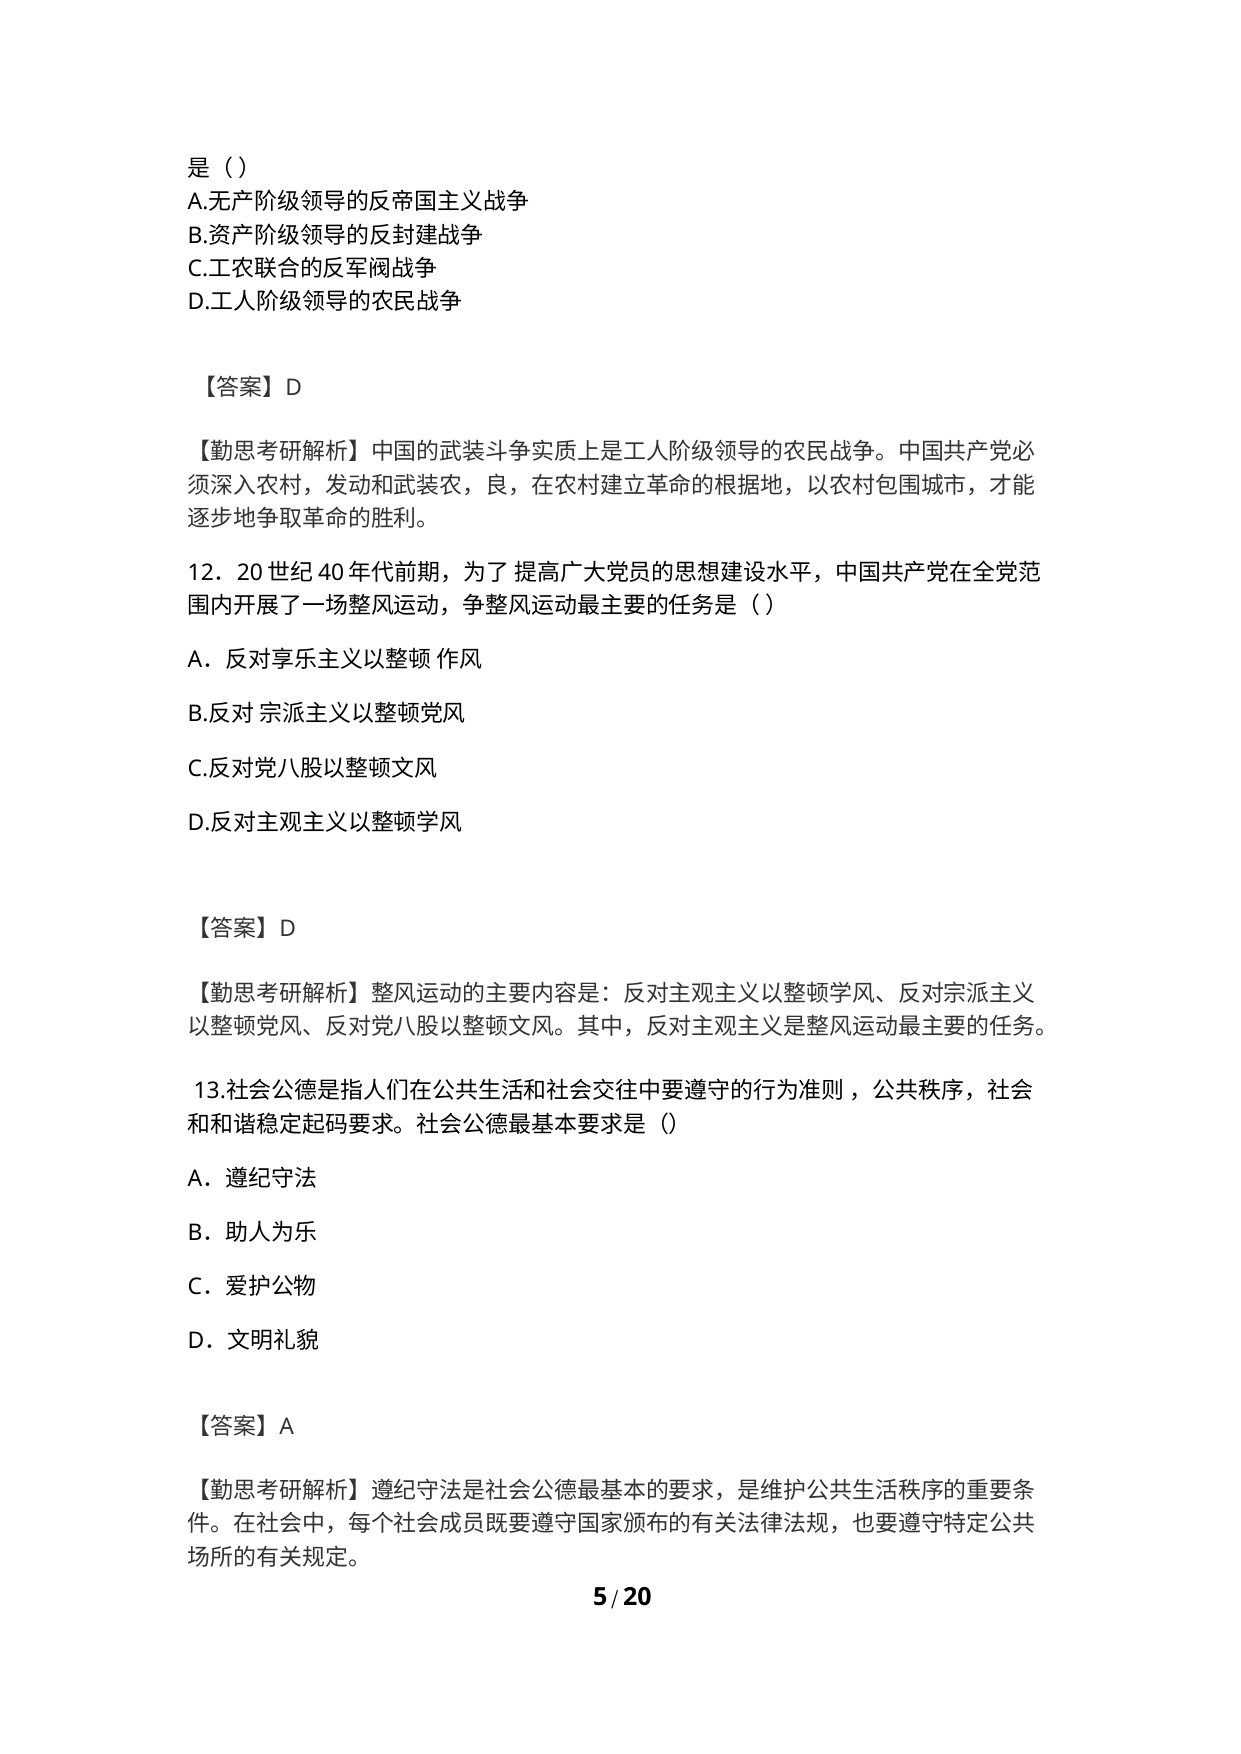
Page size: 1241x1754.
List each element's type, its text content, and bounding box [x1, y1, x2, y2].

text B.反对 宗派主义以整顿党风 [187, 695, 1053, 729]
text D．文明礼貌 [187, 1322, 1053, 1355]
text A．反对享乐主义以整顿 作风 [187, 641, 1053, 674]
text D.工人阶级领导的农民战争 [187, 283, 1053, 317]
text 【答案】D 【勤思考研解析】中国的武装斗争实质上是工人阶级领导的农民战争。中国共产党必须深入农村，发动和武装农，良，在农村建立革命的根据地，以农村包围城市，才能逐步地争取革命的胜利。 [187, 369, 1053, 533]
text B.资产阶级领导的反封建战争 [187, 217, 1053, 250]
text 【答案】A 【勤思考研解析】遵纪守法是社会公德最基本的要求，是维护公共生活秩序的重要条件。在社会中，每个社会成员既要遵守国家颁布的有关法律法规，也要遵守特定公共场所的有关规定。 [187, 1376, 1053, 1572]
text C.工农联合的反军阀战争 [187, 250, 1053, 283]
text 【答案】D 【勤思考研解析】整风运动的主要内容是：反对主观主义以整顿学风、反对宗派主义以整顿党风、反对党八股以整顿文风。其中，反对主观主义是整风运动最主要的任务。 13.社会公德是指人们在公共生活和社会交往中要遵守的行为准则 ，公共秩序，社会和和谐稳定起码要求。社会公德最基本要求是（） [187, 910, 1053, 1139]
text B．助人为乐 [187, 1214, 1053, 1247]
text C.反对党八股以整顿文风 [187, 749, 1053, 783]
text A.无产阶级领导的反帝国主义战争 [187, 183, 1053, 217]
text D.反对主观主义以整顿学风 [187, 804, 1053, 837]
text A．遵纪守法 [187, 1159, 1053, 1193]
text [187, 150, 1053, 183]
text 12．20世纪40年代前期，为了 提高广大党员的思想建设水平，中国共产党在全党范围内开展了一场整风运动，争整风运动最主要的任务是（ ） [187, 554, 1053, 620]
text C．爱护公物 [187, 1268, 1053, 1301]
